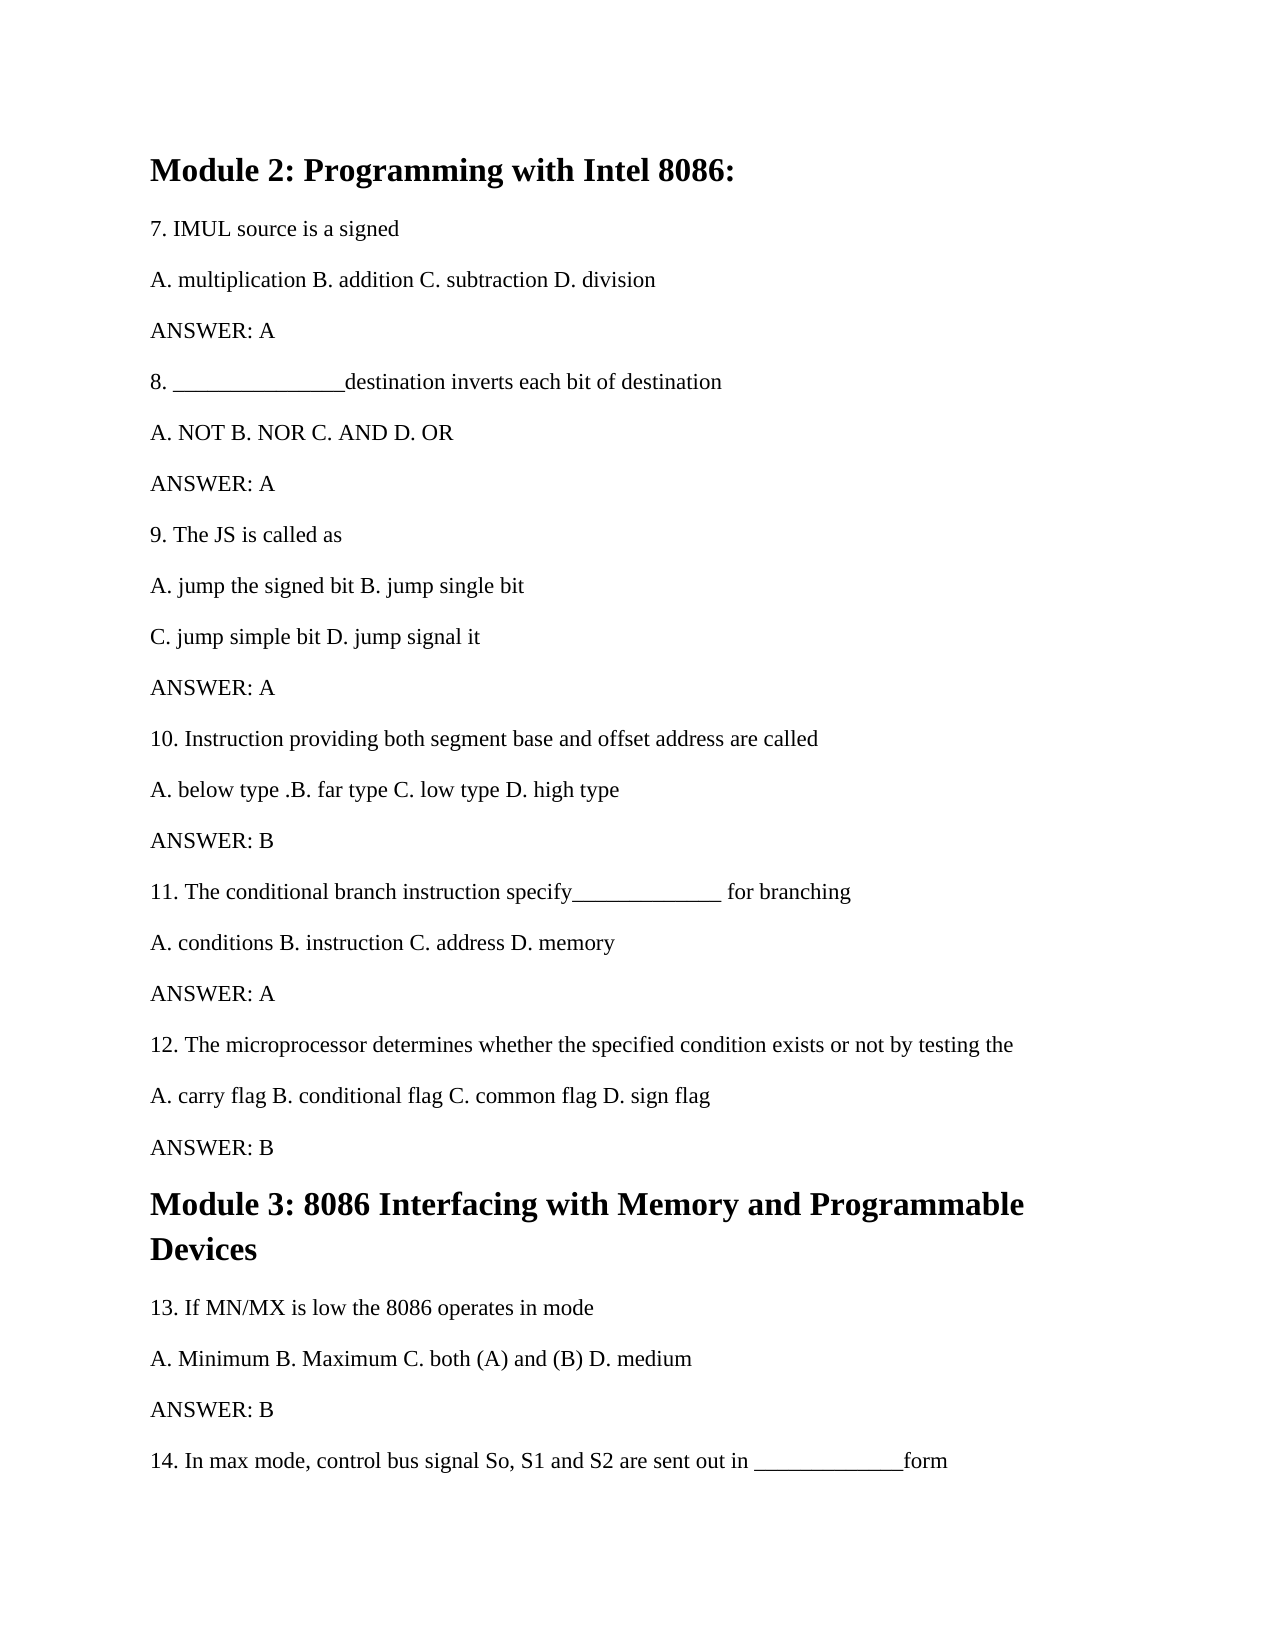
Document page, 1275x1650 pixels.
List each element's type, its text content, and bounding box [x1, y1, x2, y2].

text ANSWER: A [150, 317, 1125, 343]
text A. Minimum B. Maximum C. both (A) and (B) D. medium [150, 1345, 1125, 1371]
text ANSWER: A [150, 674, 1125, 701]
text A. conditions B. instruction C. address D. memory [150, 929, 1125, 956]
text ANSWER: B [150, 1134, 1125, 1160]
text ANSWER: A [150, 470, 1125, 496]
text A. NOT B. NOR C. AND D. OR [150, 419, 1125, 445]
text 10. Instruction providing both segment base and offset address are called [150, 725, 1125, 752]
text 9. The JS is called as [150, 521, 1125, 547]
text 8. _______________destination inverts each bit of destination [150, 368, 1125, 394]
text A. multiplication B. addition C. subtraction D. division [150, 266, 1125, 292]
text ANSWER: B [150, 827, 1125, 854]
text 14. In max mode, control bus signal So, S1 and S2 are sent out in _____________form [150, 1447, 1125, 1473]
text A. carry flag B. conditional flag C. common flag D. sign flag [150, 1083, 1125, 1109]
text Module 3: 8086 Interfacing with Memory and Programmable Devices [150, 1185, 1125, 1267]
text ANSWER: A [150, 981, 1125, 1007]
text C. jump simple bit D. jump signal it [150, 623, 1125, 649]
text A. below type .B. far type C. low type D. high type [150, 776, 1125, 803]
text 12. The microprocessor determines whether the specified condition exists or not by testing the [150, 1032, 1125, 1058]
text ANSWER: B [150, 1396, 1125, 1422]
text Module 2: Programming with Intel 8086: [150, 150, 1125, 188]
text A. jump the signed bit B. jump single bit [150, 572, 1125, 598]
text 13. If MN/MX is low the 8086 operates in mode [150, 1294, 1125, 1320]
text 11. The conditional branch instruction specify_____________ for branching [150, 878, 1125, 905]
text 7. IMUL source is a signed [150, 215, 1125, 241]
